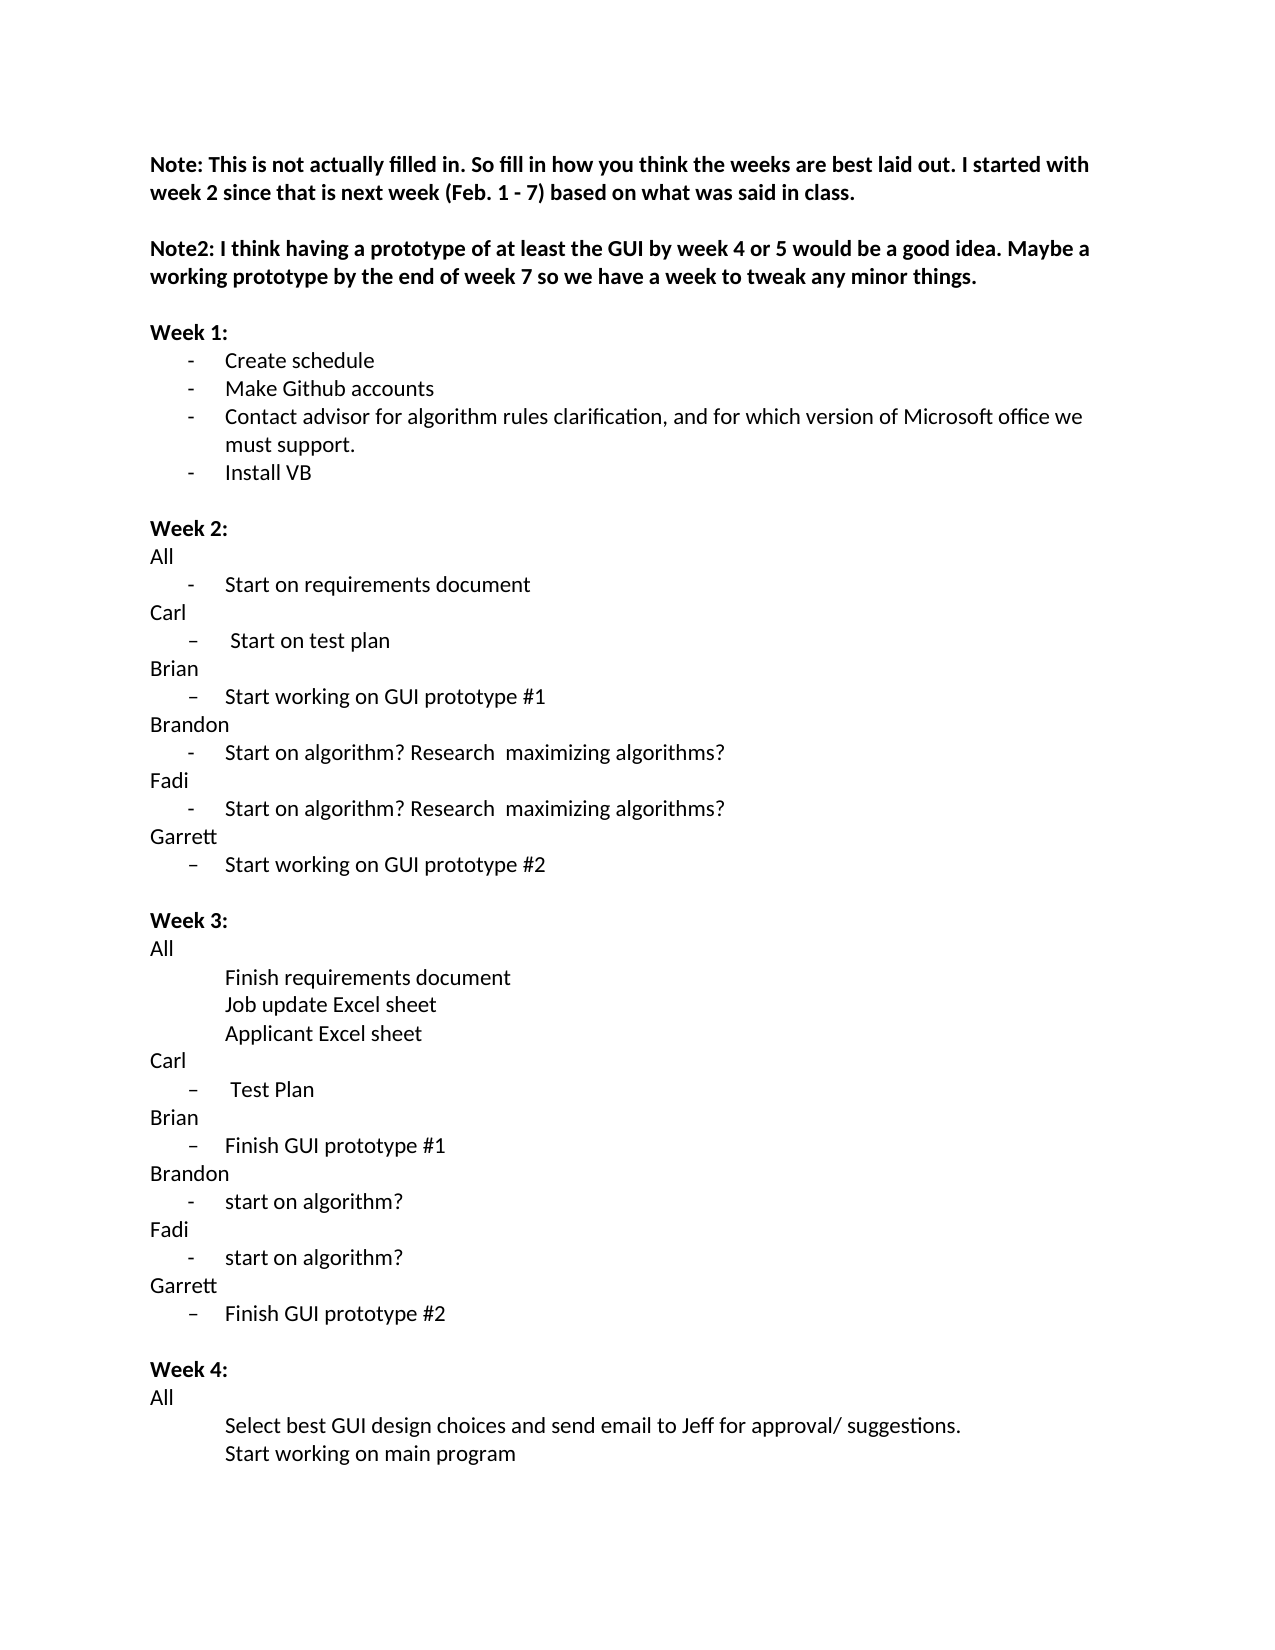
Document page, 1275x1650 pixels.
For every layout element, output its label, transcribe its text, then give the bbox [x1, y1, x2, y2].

text Week 4: [150, 1355, 1125, 1383]
text All [150, 934, 1125, 963]
text Applicant Excel sheet [150, 1019, 1125, 1047]
list Start on algorithm? Research maximizing algorithms? [187, 794, 1125, 822]
list Finish GUI prototype #1 [187, 1131, 1125, 1159]
text All [150, 542, 1125, 570]
text Brian [150, 1103, 1125, 1131]
text Week 2: [150, 514, 1125, 542]
list Start on test plan [187, 626, 1125, 654]
text Garrett [150, 822, 1125, 851]
list Contact advisor for algorithm rules clarification, and for which version of Microsoft office we must support. [187, 402, 1125, 458]
text Week 1: [150, 318, 1125, 346]
list Start on requirements document [187, 570, 1125, 598]
list start on algorithm? [187, 1243, 1125, 1271]
list Test Plan [187, 1075, 1125, 1103]
text Finish requirements document [150, 963, 1125, 991]
text Carl [150, 598, 1125, 626]
text Brandon [150, 710, 1125, 738]
text Brandon [150, 1159, 1125, 1187]
text Carl [150, 1047, 1125, 1075]
list Finish GUI prototype #2 [187, 1299, 1125, 1327]
text Week 3: [150, 907, 1125, 934]
list Start working on GUI prototype #1 [187, 682, 1125, 710]
list Install VB [187, 458, 1125, 486]
text Job update Excel sheet [150, 991, 1125, 1019]
text Brian [150, 654, 1125, 682]
list Start working on GUI prototype #2 [187, 851, 1125, 878]
list start on algorithm? [187, 1187, 1125, 1215]
list Make Github accounts [187, 374, 1125, 402]
text Fadi [150, 766, 1125, 794]
text Note2: I think having a prototype of at least the GUI by week 4 or 5 would be a good idea. Maybe a working prototype by the end of week 7 so we have a week to tweak any minor things. [150, 234, 1125, 290]
text Select best GUI design choices and send email to Jeff for approval/ suggestions. [150, 1411, 1125, 1439]
text All [150, 1383, 1125, 1411]
list Start on algorithm? Research maximizing algorithms? [187, 738, 1125, 766]
text Start working on main program [150, 1439, 1125, 1467]
text Fadi [150, 1215, 1125, 1243]
text Note: This is not actually filled in. So fill in how you think the weeks are best laid out. I started with week 2 since that is next week (Feb. 1 - 7) based on what was said in class. [150, 150, 1125, 206]
text Garrett [150, 1271, 1125, 1299]
list Create schedule [187, 346, 1125, 374]
